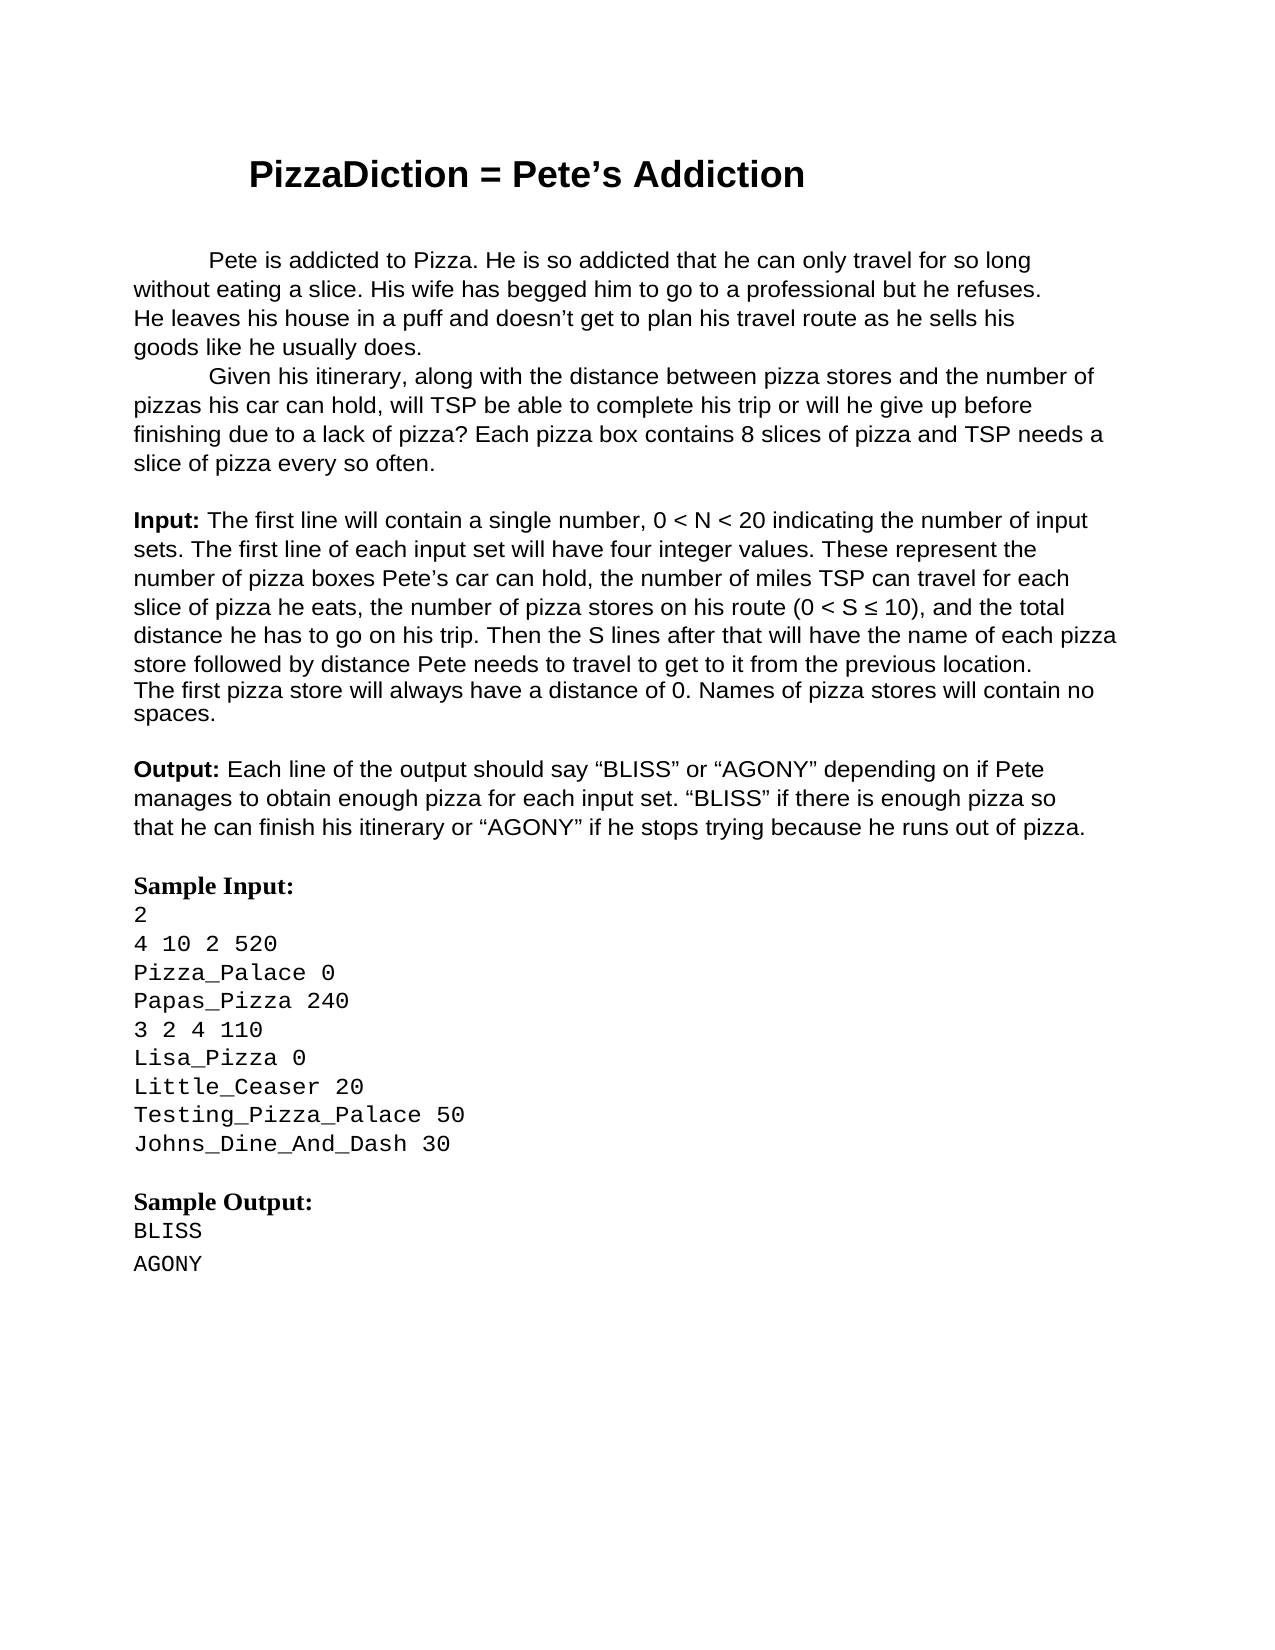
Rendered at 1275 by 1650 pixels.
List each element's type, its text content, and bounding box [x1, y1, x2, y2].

subtitle Sample Output: [133, 1187, 1133, 1215]
text Little_Ceaser 20 [133, 1075, 1133, 1101]
text The first pizza store will always have a distance of 0. Names of pizza stores will contain no spaces. [133, 680, 1133, 726]
text 3 2 4 110 [133, 1018, 1133, 1044]
text Pete is addicted to Pizza. He is so addicted that he can only travel for so long without eating a slice. His wife has begged him to go to a professional but he refuses. He leaves his house in a puff and doesn’t get to plan his travel route as he sells his goods like he usually does. [133, 247, 1076, 360]
text BLISS [133, 1220, 1133, 1246]
text Given his itinerary, along with the distance between pizza stores and the number of pizzas his car can hold, will TSP be able to complete his trip or will he give up before finishing due to a lack of pizza? Each pizza box contains 8 slices of pizza and TSP needs a slice of pizza every so often. [133, 363, 1121, 476]
text AGONY [133, 1253, 1133, 1279]
text 2 [133, 904, 1133, 930]
text Papas_Pizza 240 [133, 989, 1133, 1015]
text Input: The first line will contain a single number, 0 < N < 20 indicating the number of input sets. The first line of each input set will have four integer values. These represent the number of pizza boxes Pete’s car can hold, the number of miles TSP can travel for each slice of pizza he eats, the number of pizza stores on his route (0 < S ≤ 10), and the total distance he has to go on his trip. Then the S lines after that will have the name of each pizza store followed by distance Pete needs to travel to get to it from the previous location. [133, 507, 1118, 678]
text Johns_Dine_And_Dash 30 [133, 1132, 1133, 1158]
text 4 10 2 520 [133, 932, 1133, 958]
text Lisa_Pizza 0 [133, 1046, 1133, 1072]
subtitle Sample Input: [133, 871, 1133, 899]
text Pizza_Palace 0 [133, 961, 1133, 987]
text Output: Each line of the output should say “BLISS” or “AGONY” depending on if Pete manages to obtain enough pizza for each input set. “BLISS” if there is enough pizza so that he can finish his itinerary or “AGONY” if he stops trying because he runs out of pizza. [133, 756, 1092, 840]
text Testing_Pizza_Palace 50 [133, 1103, 1133, 1129]
